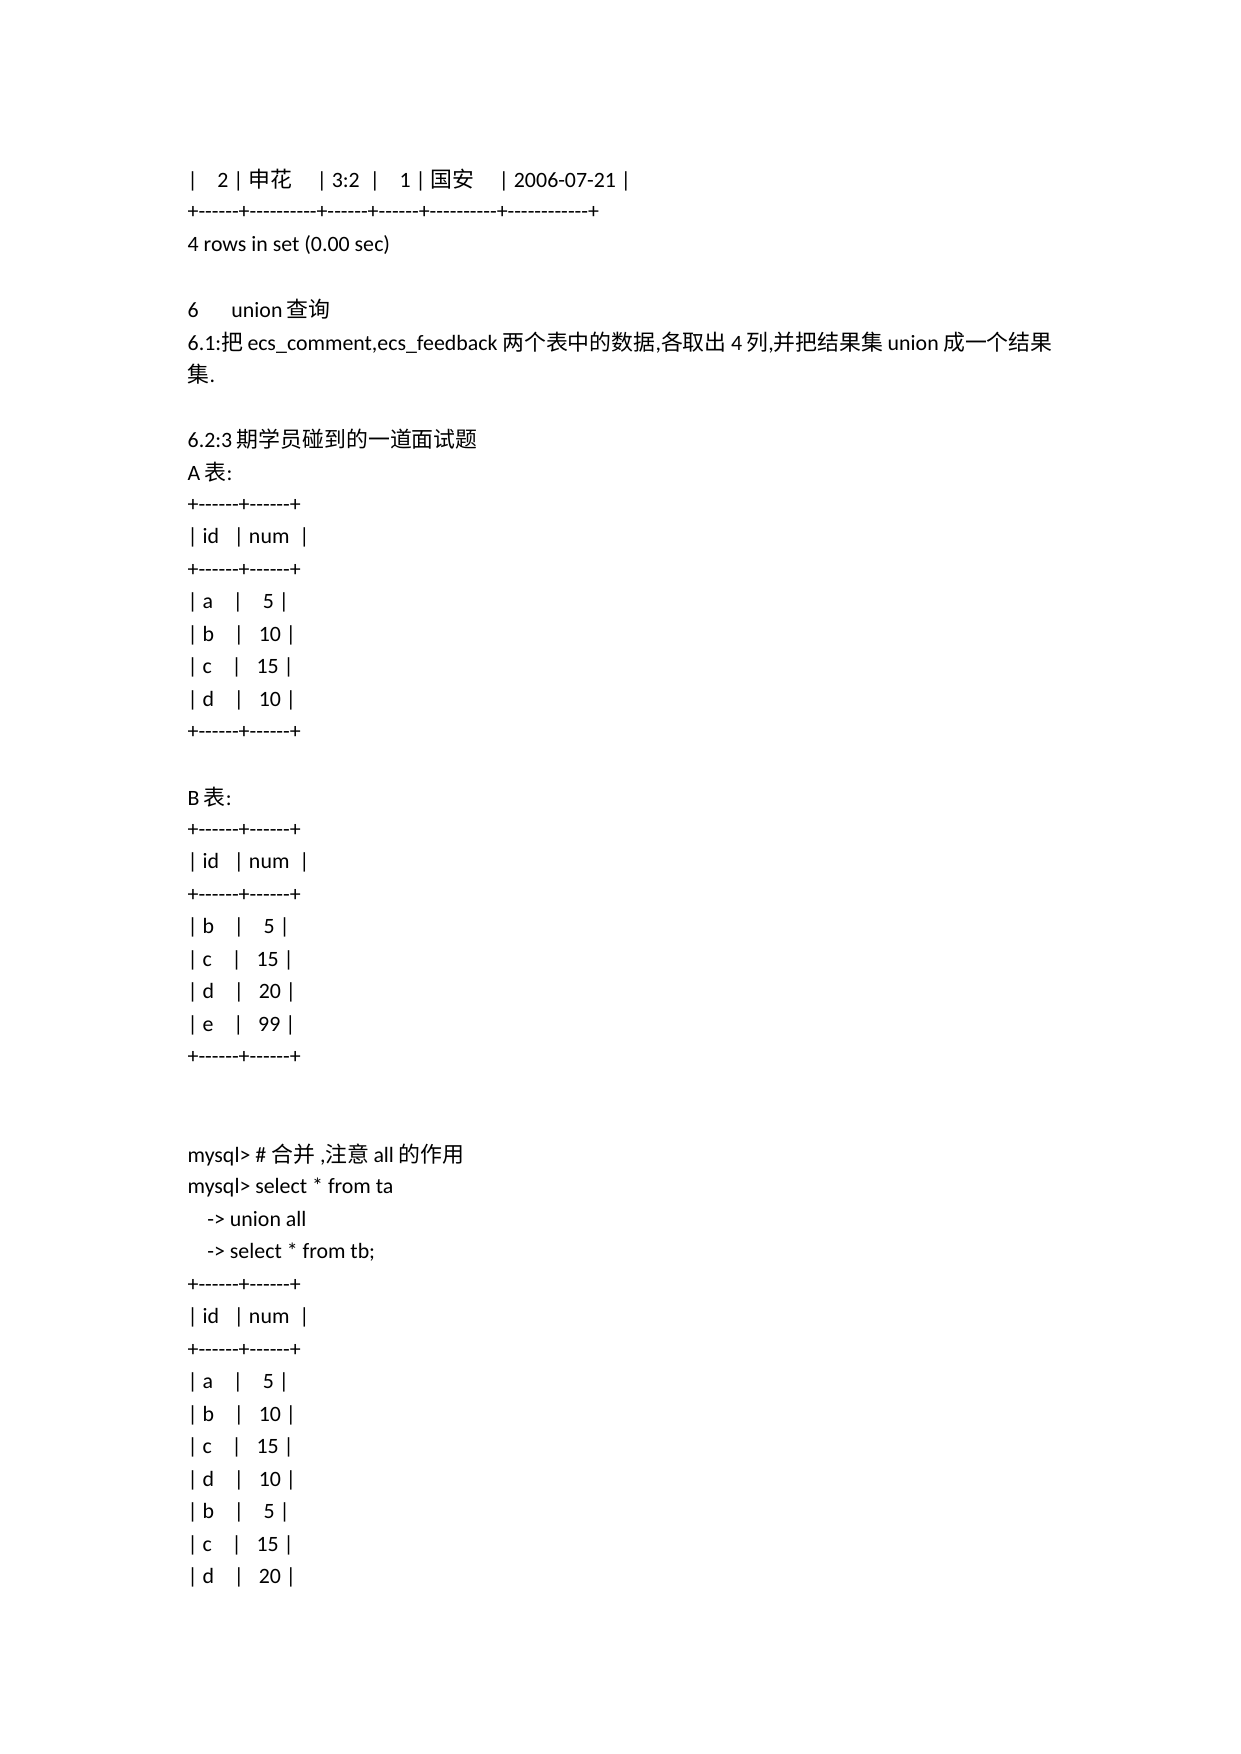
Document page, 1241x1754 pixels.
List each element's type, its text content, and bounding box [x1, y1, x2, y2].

text | d | 10 | [187, 1462, 1053, 1494]
text | d | 10 | [187, 682, 1053, 714]
text 6 union查询 [187, 292, 1053, 324]
text | e | 99 | [187, 1007, 1053, 1039]
text mysql> select * from ta [187, 1169, 1053, 1202]
text +------+------+ [187, 1267, 1053, 1299]
text | c | 15 | [187, 649, 1053, 682]
text | 2 | 申花 | 3:2 | 1 | 国安 | 2006-07-21 | [187, 162, 1053, 194]
text -> union all [187, 1202, 1053, 1234]
text | c | 15 | [187, 1429, 1053, 1462]
text 6.2:3期学员碰到的一道面试题 [187, 422, 1053, 454]
text +------+------+ [187, 1039, 1053, 1072]
text | a | 5 | [187, 584, 1053, 617]
text | b | 5 | [187, 1494, 1053, 1527]
text | id | num | [187, 1299, 1053, 1332]
text | id | num | [187, 519, 1053, 552]
text +------+------+ [187, 812, 1053, 844]
text | b | 10 | [187, 617, 1053, 649]
text | b | 10 | [187, 1397, 1053, 1429]
text | d | 20 | [187, 974, 1053, 1007]
text +------+------+ [187, 714, 1053, 747]
text | a | 5 | [187, 1364, 1053, 1397]
text -> select * from tb; [187, 1234, 1053, 1267]
text 4 rows in set (0.00 sec) [187, 227, 1053, 259]
text +------+------+ [187, 552, 1053, 584]
text 6.1:把ecs_comment,ecs_feedback两个表中的数据,各取出4列,并把结果集union成一个结果集. [187, 324, 1053, 389]
text | c | 15 | [187, 942, 1053, 974]
text A表: [187, 454, 1053, 487]
text | b | 5 | [187, 909, 1053, 942]
text +------+------+ [187, 487, 1053, 519]
text +------+------+ [187, 877, 1053, 909]
text mysql> # 合并 ,注意all的作用 [187, 1137, 1053, 1169]
text +------+------+ [187, 1332, 1053, 1364]
text | id | num | [187, 844, 1053, 877]
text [187, 194, 1053, 227]
text | d | 20 | [187, 1559, 1053, 1592]
text B表: [187, 779, 1053, 812]
text | c | 15 | [187, 1527, 1053, 1559]
